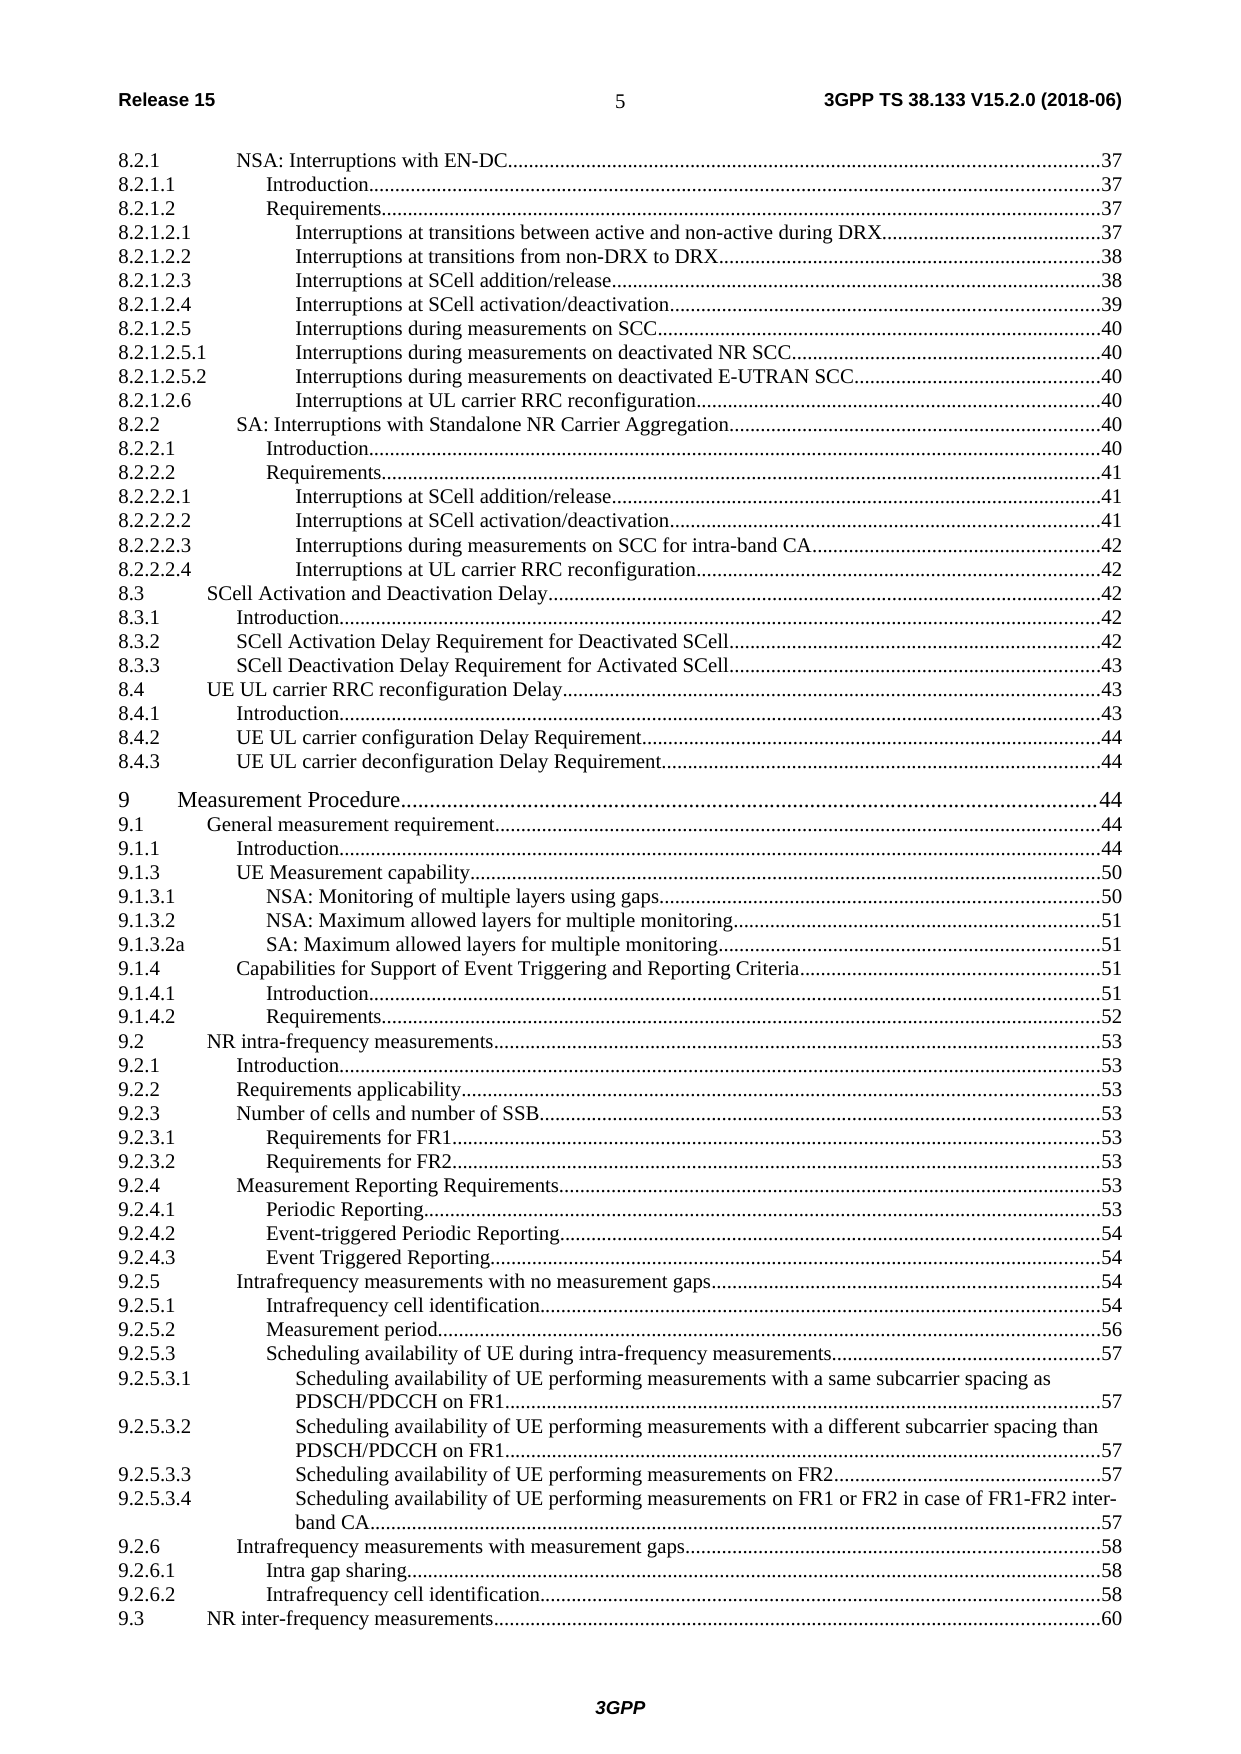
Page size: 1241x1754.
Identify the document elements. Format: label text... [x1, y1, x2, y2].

text 9.1.3.2a SA: Maximum allowed layers for multiple monitoring 51 [118, 932, 1122, 956]
text 9.2.5.3.4 Scheduling availability of UE performing measurements on FR1 or FR2 in case of FR1-FR2 inter-band CA 57 [118, 1486, 1122, 1534]
text 8.2.2.2.3 Interruptions during measurements on SCC for intra-band CA 42 [118, 532, 1122, 557]
text 8.2.1.2.5 Interruptions during measurements on SCC 40 [118, 316, 1122, 340]
text 8.4.1 Introduction 43 [118, 701, 1122, 725]
text 9.2.1 Introduction 53 [118, 1053, 1122, 1077]
text 9.2.6.1 Intra gap sharing 58 [118, 1558, 1122, 1582]
text 8.2.1.2 Requirements 37 [118, 196, 1122, 220]
text 9 Measurement Procedure 44 [118, 786, 1078, 812]
text 8.2.2.2 Requirements 41 [118, 460, 1122, 484]
text 9.2.2 Requirements applicability 53 [118, 1077, 1122, 1101]
text 9.2.5.3.2 Scheduling availability of UE performing measurements with a different subcarrier spacing than PDSCH/PDCCH on FR1 57 [118, 1413, 1122, 1462]
text 9.2.6.2 Intrafrequency cell identification 58 [118, 1582, 1122, 1606]
text 9.1.3.1 NSA: Monitoring of multiple layers using gaps 50 [118, 884, 1122, 908]
text 9.2.3.1 Requirements for FR1 53 [118, 1125, 1122, 1149]
text 9.2.3 Number of cells and number of SSB 53 [118, 1101, 1122, 1125]
text 8.2.2.2.2 Interruptions at SCell activation/deactivation 41 [118, 508, 1122, 532]
text 8.2.1.2.6 Interruptions at UL carrier RRC reconfiguration 40 [118, 388, 1122, 412]
text 8.2.1.2.1 Interruptions at transitions between active and non-active during DRX 37 [118, 220, 1122, 244]
text 8.4.2 UE UL carrier configuration Delay Requirement 44 [118, 725, 1122, 749]
text 9.2.4.3 Event Triggered Reporting 54 [118, 1245, 1122, 1269]
text 9.1.4.1 Introduction 51 [118, 980, 1122, 1004]
text 8.2.1.2.5.1 Interruptions during measurements on deactivated NR SCC 40 [118, 340, 1122, 364]
text 8.2.1.1 Introduction 37 [118, 172, 1122, 196]
text 9.2.4.2 Event-triggered Periodic Reporting 54 [118, 1221, 1122, 1245]
text 9.2 NR intra-frequency measurements 53 [118, 1028, 1078, 1053]
text 9.1.1 Introduction 44 [118, 836, 1122, 860]
text 9.1.3 UE Measurement capability 50 [118, 860, 1122, 884]
text 8.2.2.2.1 Interruptions at SCell addition/release 41 [118, 484, 1122, 508]
text 9.2.4 Measurement Reporting Requirements 53 [118, 1173, 1122, 1197]
text 9.2.4.1 Periodic Reporting 53 [118, 1197, 1122, 1221]
text 8.3.3 SCell Deactivation Delay Requirement for Activated SCell 43 [118, 653, 1122, 677]
text 8.3.2 SCell Activation Delay Requirement for Deactivated SCell 42 [118, 629, 1122, 653]
text 8.2.2.2.4 Interruptions at UL carrier RRC reconfiguration 42 [118, 557, 1122, 581]
text 8.2.2.1 Introduction 40 [118, 436, 1122, 460]
text 8.2.1 NSA: Interruptions with EN-DC 37 [118, 147, 1122, 172]
text 8.3 SCell Activation and Deactivation Delay 42 [118, 581, 1078, 605]
text 9.2.5.1 Intrafrequency cell identification 54 [118, 1293, 1122, 1317]
text 9.2.5.3 Scheduling availability of UE during intra-frequency measurements 57 [118, 1341, 1122, 1365]
text 9.2.5.3.3 Scheduling availability of UE performing measurements on FR2 57 [118, 1462, 1122, 1486]
text 9.2.5.2 Measurement period 56 [118, 1317, 1122, 1341]
text 8.2.2 SA: Interruptions with Standalone NR Carrier Aggregation 40 [118, 412, 1122, 436]
text 9.1.4.2 Requirements 52 [118, 1004, 1122, 1028]
text 9.2.5.3.1 Scheduling availability of UE performing measurements with a same subcarrier spacing as PDSCH/PDCCH on FR1 57 [118, 1365, 1122, 1413]
text 8.2.1.2.2 Interruptions at transitions from non-DRX to DRX 38 [118, 244, 1122, 268]
text 9.2.6 Intrafrequency measurements with measurement gaps 58 [118, 1534, 1122, 1558]
text 8.3.1 Introduction 42 [118, 605, 1122, 629]
text 9.1.3.2 NSA: Maximum allowed layers for multiple monitoring 51 [118, 908, 1122, 932]
text 8.4.3 UE UL carrier deconfiguration Delay Requirement 44 [118, 749, 1122, 773]
text 9.3 NR inter-frequency measurements 60 [118, 1606, 1078, 1630]
text 8.2.1.2.4 Interruptions at SCell activation/deactivation 39 [118, 292, 1122, 316]
text 8.2.1.2.3 Interruptions at SCell addition/release 38 [118, 268, 1122, 292]
text 9.2.3.2 Requirements for FR2 53 [118, 1149, 1122, 1173]
text 8.2.1.2.5.2 Interruptions during measurements on deactivated E-UTRAN SCC 40 [118, 364, 1122, 388]
text 9.2.5 Intrafrequency measurements with no measurement gaps 54 [118, 1269, 1122, 1293]
text 9.1.4 Capabilities for Support of Event Triggering and Reporting Criteria 51 [118, 956, 1122, 980]
text 9.1 General measurement requirement 44 [118, 812, 1078, 836]
text 8.4 UE UL carrier RRC reconfiguration Delay 43 [118, 677, 1078, 701]
